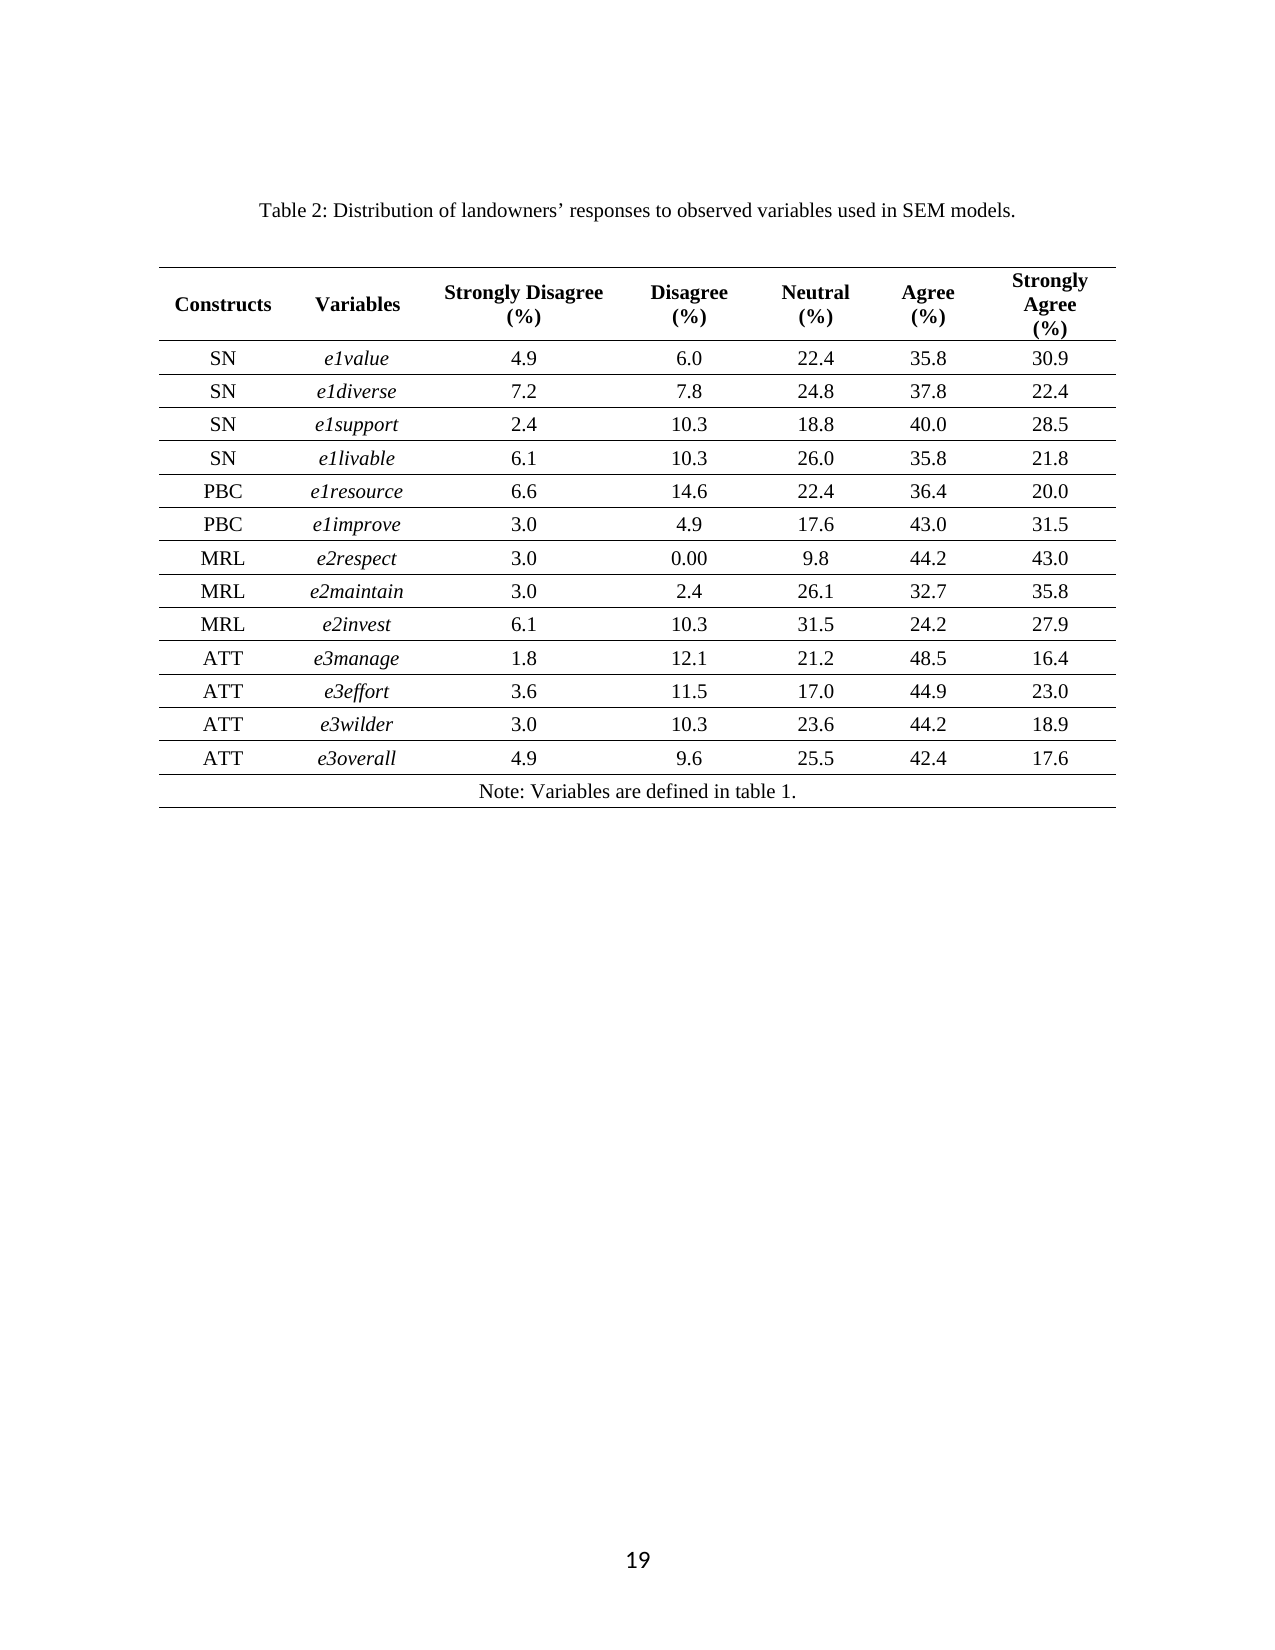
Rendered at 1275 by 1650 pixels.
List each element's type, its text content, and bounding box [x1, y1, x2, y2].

table_cell 21.8 [984, 441, 1116, 474]
table_cell 6.0 [619, 341, 759, 374]
table_cell e1livable [286, 441, 429, 474]
table_cell MRL [159, 541, 286, 574]
table_cell 9.6 [619, 741, 759, 774]
table_cell e1diverse [286, 375, 429, 407]
table_cell 4.9 [429, 741, 619, 774]
table_cell 42.4 [872, 741, 984, 774]
table_cell 17.6 [759, 508, 872, 540]
table_cell SN [159, 375, 286, 407]
table_cell 7.8 [619, 375, 759, 407]
table_cell MRL [159, 575, 286, 607]
table_cell 21.2 [759, 641, 872, 674]
table_cell 22.4 [759, 341, 872, 374]
text Table 2: Distribution of landowners’ responses to observed variables used in SEM models. [150, 198, 1125, 222]
table_cell 4.9 [429, 341, 619, 374]
table_cell 16.4 [984, 641, 1116, 674]
table_cell 18.8 [759, 408, 872, 440]
table_cell 12.1 [619, 641, 759, 674]
table_cell 35.8 [984, 575, 1116, 607]
table_cell e1value [286, 341, 429, 374]
table_cell 20.0 [984, 475, 1116, 507]
table_header Neutral (%) [759, 268, 872, 340]
table_cell 18.9 [984, 708, 1116, 740]
table_cell 10.3 [619, 441, 759, 474]
table_cell 35.8 [872, 341, 984, 374]
table_header Disagree (%) [619, 268, 759, 340]
table_header Agree (%) [872, 268, 984, 340]
table_cell e3manage [286, 641, 429, 674]
table_cell ATT [159, 675, 286, 707]
table_cell 4.9 [619, 508, 759, 540]
table_cell ATT [159, 708, 286, 740]
table_cell 3.0 [429, 508, 619, 540]
table_cell 37.8 [872, 375, 984, 407]
table_cell PBC [159, 508, 286, 540]
table_cell 3.0 [429, 575, 619, 607]
table_cell 25.5 [759, 741, 872, 774]
table_cell ATT [159, 741, 286, 774]
table_cell 10.3 [619, 608, 759, 640]
table_cell e1resource [286, 475, 429, 507]
table_cell SN [159, 441, 286, 474]
table_cell SN [159, 408, 286, 440]
table_cell 32.7 [872, 575, 984, 607]
table_cell 10.3 [619, 708, 759, 740]
table_cell e2respect [286, 541, 429, 574]
table_cell PBC [159, 475, 286, 507]
table_cell 22.4 [759, 475, 872, 507]
table_cell 31.5 [984, 508, 1116, 540]
table_header Constructs [159, 268, 286, 340]
table_header Strongly Agree (%) [984, 268, 1116, 340]
table_cell 23.6 [759, 708, 872, 740]
table_cell 24.2 [872, 608, 984, 640]
table_cell MRL [159, 608, 286, 640]
table_cell 24.8 [759, 375, 872, 407]
table_cell e2maintain [286, 575, 429, 607]
table_header Variables [286, 268, 429, 340]
table_cell 3.0 [429, 541, 619, 574]
table_cell e3overall [286, 741, 429, 774]
table_cell 23.0 [984, 675, 1116, 707]
table_cell e1support [286, 408, 429, 440]
table_cell 6.1 [429, 441, 619, 474]
table_cell 17.0 [759, 675, 872, 707]
table_cell 44.2 [872, 708, 984, 740]
table_cell e3effort [286, 675, 429, 707]
table_cell 6.1 [429, 608, 619, 640]
table_cell ATT [159, 641, 286, 674]
table_cell 10.3 [619, 408, 759, 440]
table_cell 43.0 [984, 541, 1116, 574]
table_cell 6.6 [429, 475, 619, 507]
table_cell 36.4 [872, 475, 984, 507]
table_cell 2.4 [429, 408, 619, 440]
table_cell 3.0 [429, 708, 619, 740]
table_cell 1.8 [429, 641, 619, 674]
table_cell 26.1 [759, 575, 872, 607]
table_cell 11.5 [619, 675, 759, 707]
table_cell 7.2 [429, 375, 619, 407]
table_cell 35.8 [872, 441, 984, 474]
table_header Strongly Disagree (%) [429, 268, 619, 340]
table_cell e1improve [286, 508, 429, 540]
table_cell 43.0 [872, 508, 984, 540]
table_cell 3.6 [429, 675, 619, 707]
table_cell e2invest [286, 608, 429, 640]
table_cell 0.00 [619, 541, 759, 574]
table_cell 22.4 [984, 375, 1116, 407]
table_cell 28.5 [984, 408, 1116, 440]
table_cell e3wilder [286, 708, 429, 740]
table_cell 40.0 [872, 408, 984, 440]
table_cell 27.9 [984, 608, 1116, 640]
table_cell 48.5 [872, 641, 984, 674]
table_cell 44.2 [872, 541, 984, 574]
table_cell 2.4 [619, 575, 759, 607]
table_cell SN [159, 341, 286, 374]
table_cell 9.8 [759, 541, 872, 574]
table_cell 31.5 [759, 608, 872, 640]
table_cell 44.9 [872, 675, 984, 707]
table_cell 17.6 [984, 741, 1116, 774]
table_cell Note: Variables are defined in table 1. [159, 775, 1116, 807]
table_cell 26.0 [759, 441, 872, 474]
table_cell 14.6 [619, 475, 759, 507]
table_cell 30.9 [984, 341, 1116, 374]
